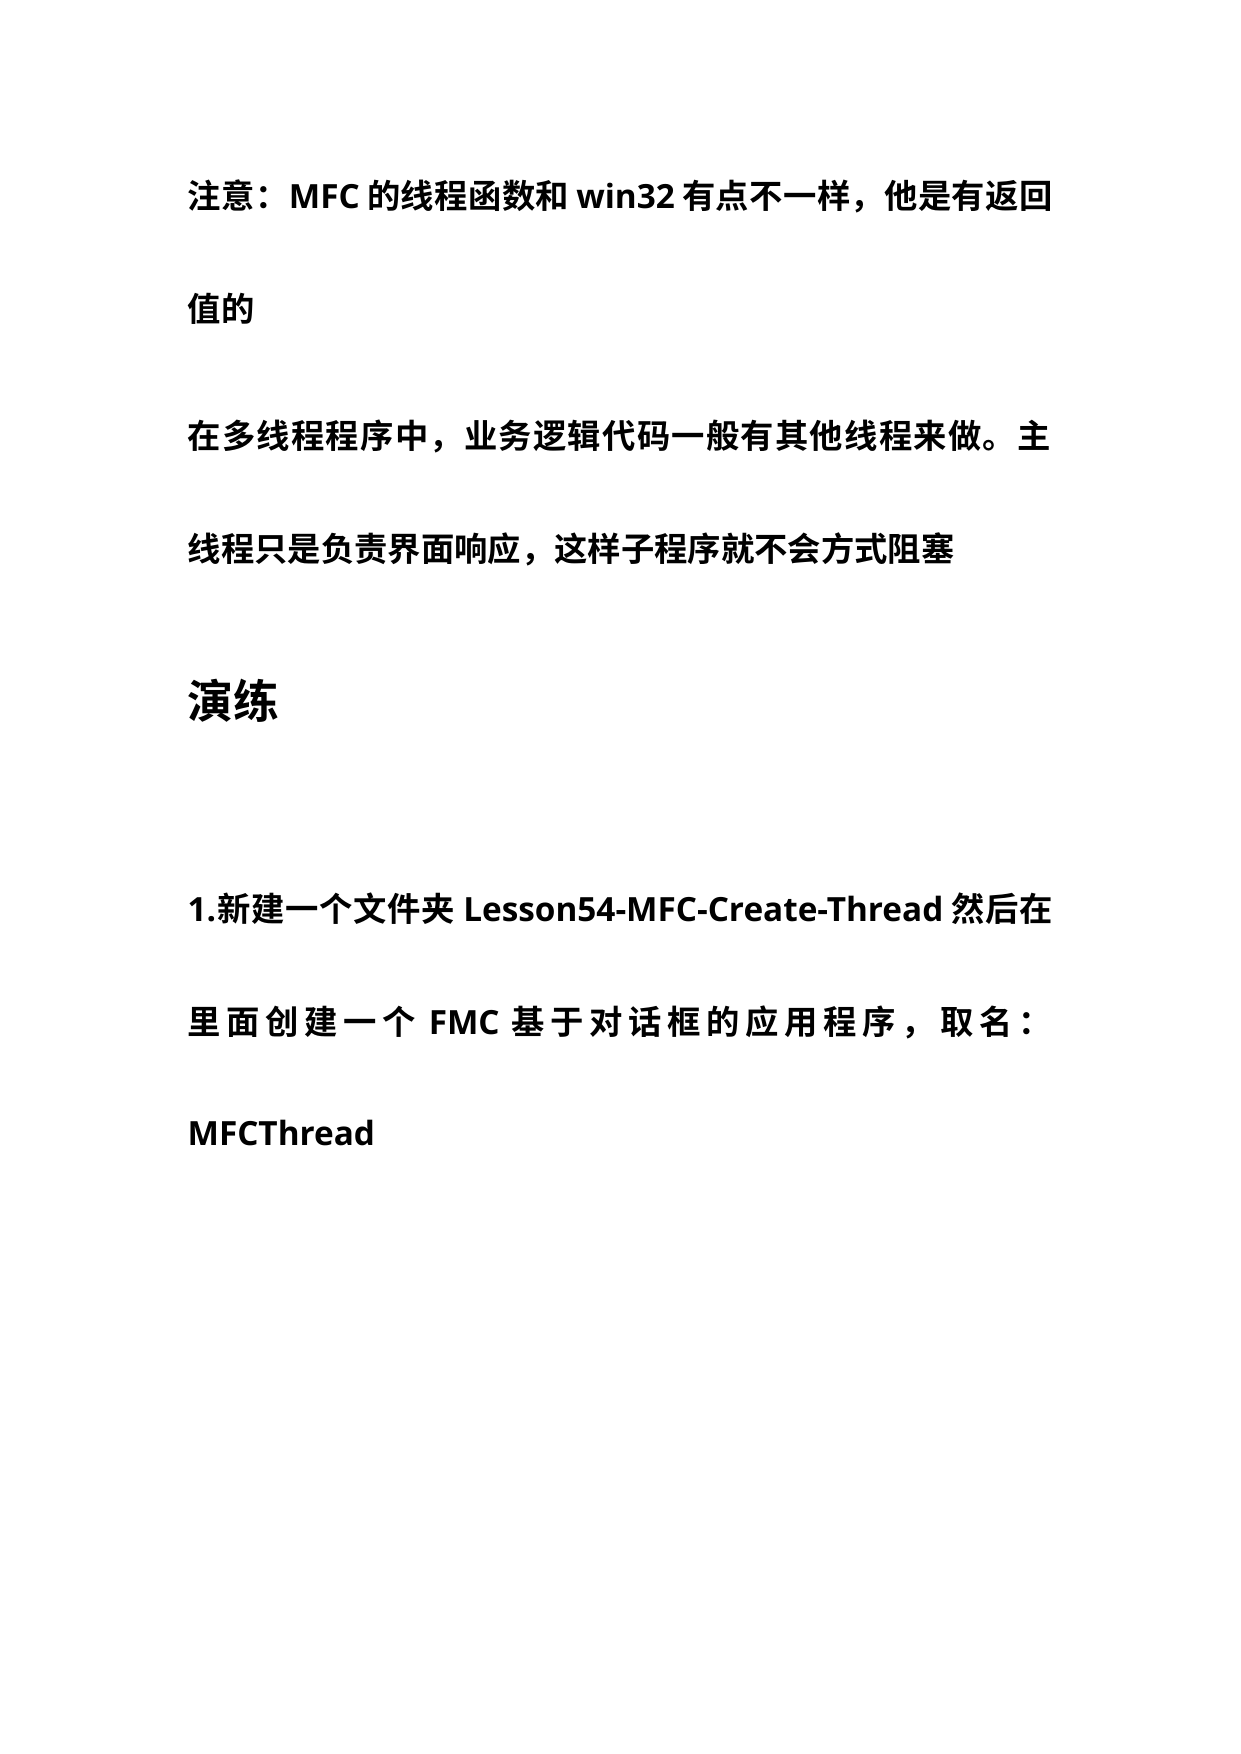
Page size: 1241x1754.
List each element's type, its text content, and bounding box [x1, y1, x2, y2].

subtitle 1.新建一个文件夹Lesson54-MFC-Create-Thread然后在里面创建一个FMC基于对话框的应用程序，取名：MFCThread [187, 875, 1053, 1165]
subtitle 注意：MFC的线程函数和win32有点不一样，他是有返回值的 [187, 162, 1053, 339]
subtitle 在多线程程序中，业务逻辑代码一般有其他线程来做。主线程只是负责界面响应，这样子程序就不会方式阻塞 [187, 402, 1053, 579]
subtitle 演练 [187, 649, 1053, 747]
